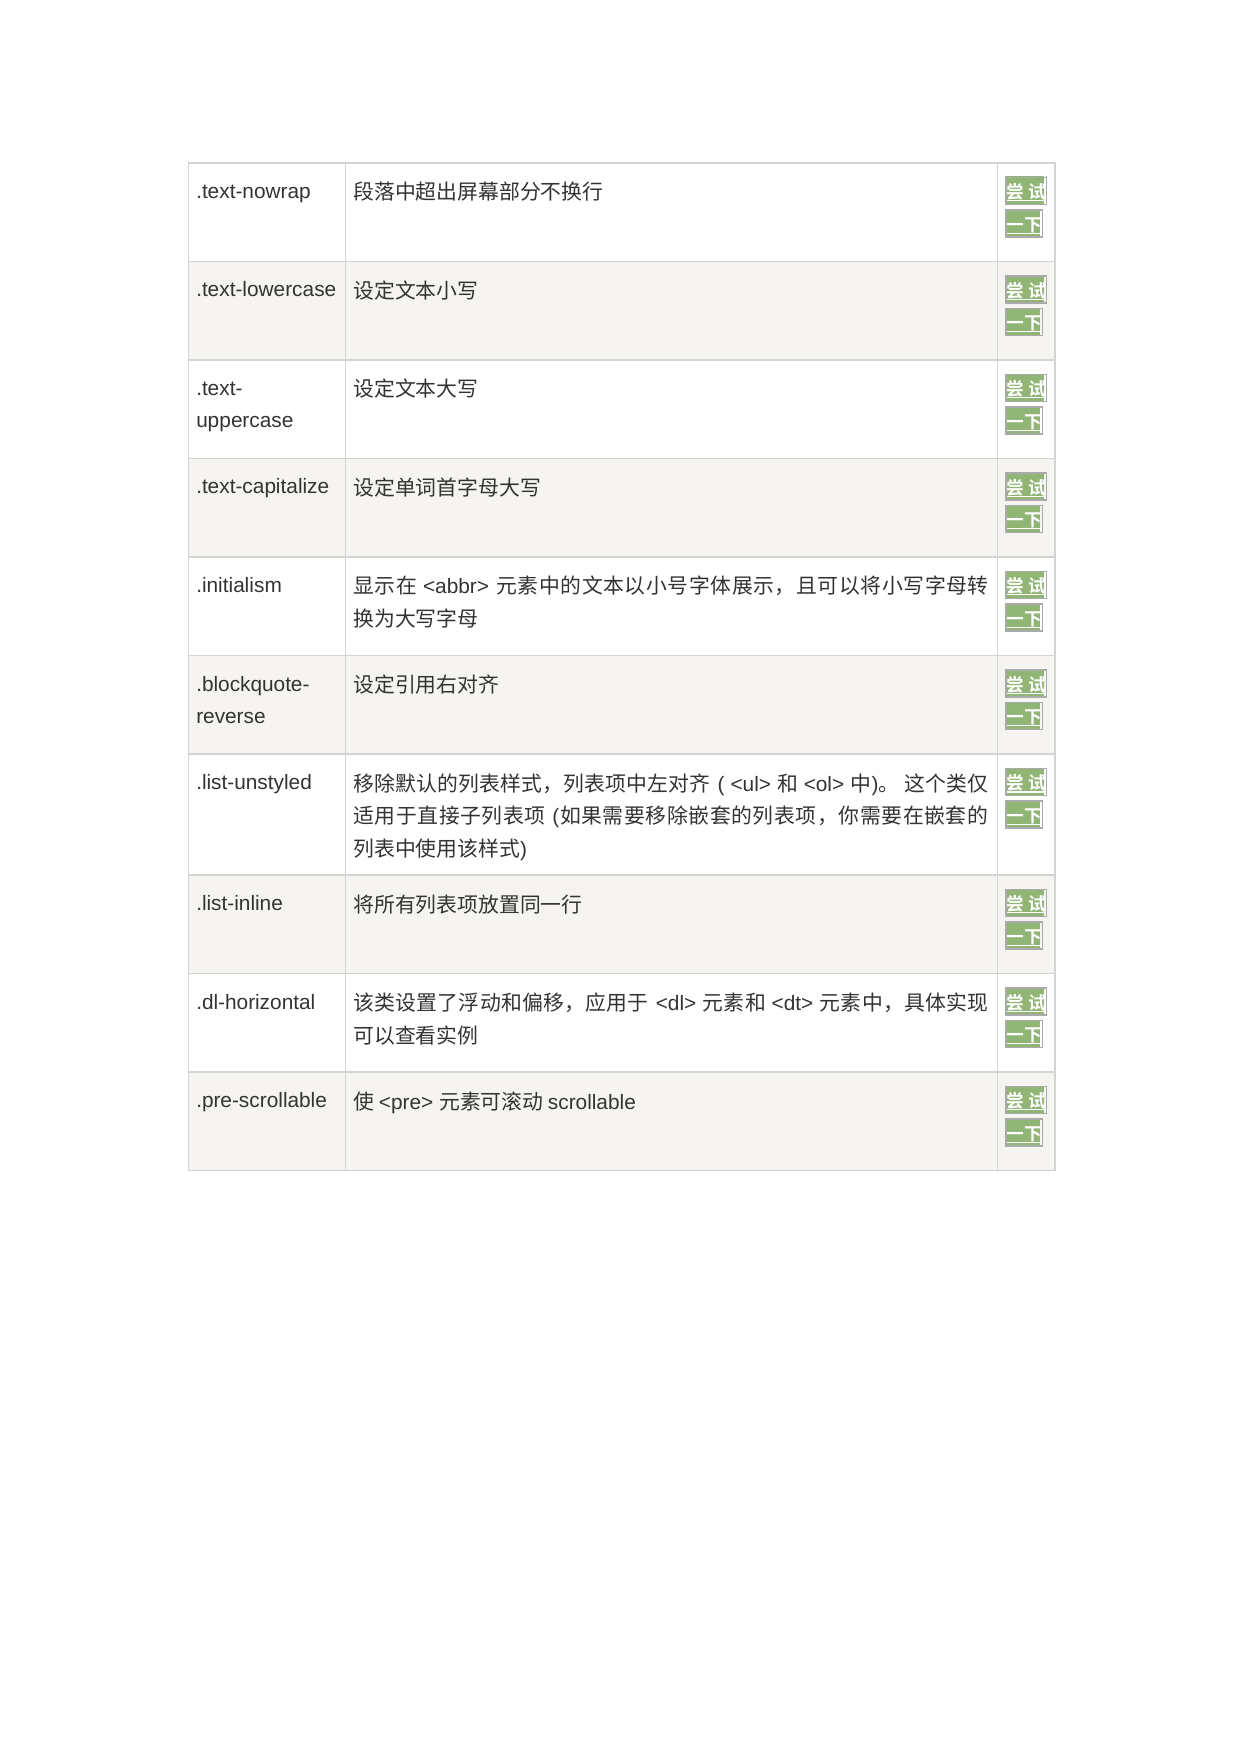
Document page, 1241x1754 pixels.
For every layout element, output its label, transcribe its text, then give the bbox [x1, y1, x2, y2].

table_cell .blockquote-reverse [189, 656, 345, 753]
table_cell 尝试一下 [998, 361, 1054, 458]
table_cell 使 <pre> 元素可滚动 scrollable [346, 1073, 997, 1170]
table_cell 设定文本大写 [346, 361, 997, 458]
table_cell .text-lowercase [189, 262, 345, 359]
table_cell .text-nowrap [189, 164, 345, 261]
table_cell 尝试一下 [998, 459, 1054, 556]
table_cell 尝试一下 [998, 755, 1054, 874]
table_cell .text-capitalize [189, 459, 345, 556]
table_cell 移除默认的列表样式，列表项中左对齐 ( <ul> 和 <ol> 中)。 这个类仅适用于直接子列表项 (如果需要移除嵌套的列表项，你需要在嵌套的列表中使用该样式) [346, 755, 997, 874]
table_cell 将所有列表项放置同一行 [346, 876, 997, 973]
table_cell 尝试一下 [998, 164, 1054, 261]
table_cell 尝试一下 [998, 974, 1054, 1071]
table_cell 尝试一下 [998, 1073, 1054, 1170]
table_cell .pre-scrollable [189, 1073, 345, 1170]
table_cell .list-inline [189, 876, 345, 973]
table_cell .initialism [189, 558, 345, 655]
table_cell 显示在 <abbr> 元素中的文本以小号字体展示，且可以将小写字母转换为大写字母 [346, 558, 997, 655]
table_cell 设定文本小写 [346, 262, 997, 359]
table_cell .dl-horizontal [189, 974, 345, 1071]
table_cell 设定单词首字母大写 [346, 459, 997, 556]
table_cell 尝试一下 [998, 558, 1054, 655]
table_cell 尝试一下 [998, 876, 1054, 973]
table_cell .list-unstyled [189, 755, 345, 874]
table_cell .text-uppercase [189, 361, 345, 458]
table_cell 尝试一下 [998, 656, 1054, 753]
table_cell 段落中超出屏幕部分不换行 [346, 164, 997, 261]
table_cell 设定引用右对齐 [346, 656, 997, 753]
table_cell 尝试一下 [998, 262, 1054, 359]
table_cell 该类设置了浮动和偏移，应用于 <dl> 元素和 <dt> 元素中，具体实现可以查看实例 [346, 974, 997, 1071]
